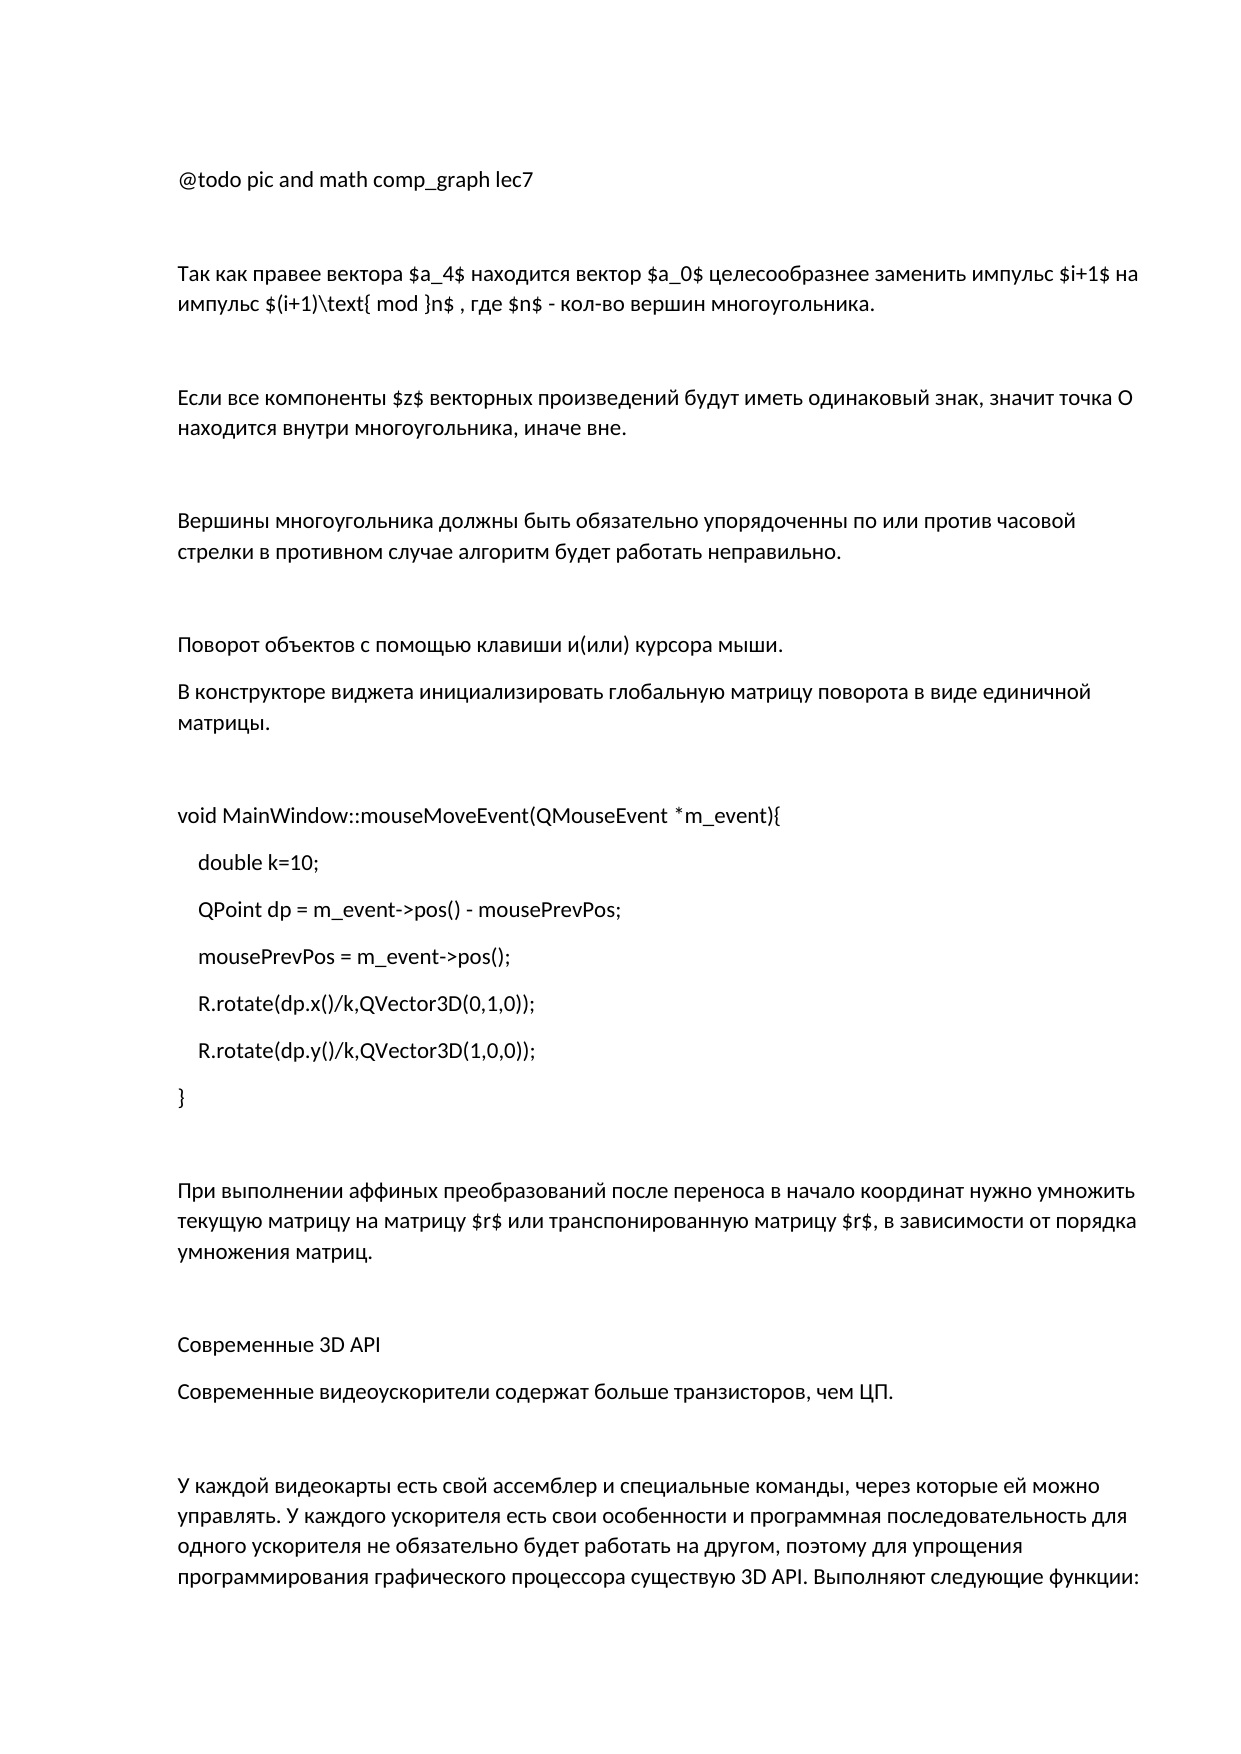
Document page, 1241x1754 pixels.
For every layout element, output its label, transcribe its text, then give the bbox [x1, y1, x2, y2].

text double k=10; [177, 848, 1152, 876]
text @todo pic and math comp_graph lec7 [177, 165, 1152, 193]
text mousePrevPos = m_event->pos(); [177, 942, 1152, 970]
text QPoint dp = m_event->pos() - mousePrevPos; [177, 895, 1152, 923]
text Так как правее вектора $a_4$ находится вектор $a_0$ целесообразнее заменить импульс $i+1$ на импульс $(i+1)\text{ mod }n$ , где $n$ - кол-во вершин многоугольника. [177, 259, 1152, 317]
text Вершины многоугольника должны быть обязательно упорядоченны по или против часовой стрелки в противном случае алгоритм будет работать неправильно. [177, 507, 1152, 565]
text void MainWindow::mouseMoveEvent(QMouseEvent *m_event){ [177, 801, 1152, 829]
text } [177, 1083, 1152, 1111]
text При выполнении аффиных преобразований после переноса в начало координат нужно умножить текущую матрицу на матрицу $r$ или транспонированную матрицу $r$, в зависимости от порядка умножения матриц. [177, 1176, 1152, 1265]
text R.rotate(dp.y()/k,QVector3D(1,0,0)); [177, 1036, 1152, 1064]
text Современные 3D API [177, 1331, 1152, 1359]
text R.rotate(dp.x()/k,QVector3D(0,1,0)); [177, 989, 1152, 1017]
text Поворот объектов с помощью клавиши и(или) курсора мыши. [177, 631, 1152, 659]
text В конструкторе виджета инициализировать глобальную матрицу поворота в виде единичной матрицы. [177, 677, 1152, 736]
text Современные видеоускорители содержат больше транзисторов, чем ЦП. [177, 1377, 1152, 1406]
text У каждой видеокарты есть свой ассемблер и специальные команды, через которые ей можно управлять. У каждого ускорителя есть свои особенности и программная последовательность для одного ускорителя не обязательно будет работать на другом, поэтому для упрощения программирования графического процессора существую 3D API. Выполняют следующие функции: [177, 1471, 1152, 1590]
text Если все компоненты $z$ векторных произведений будут иметь одинаковый знак, значит точка O находится внутри многоугольника, иначе вне. [177, 383, 1152, 441]
